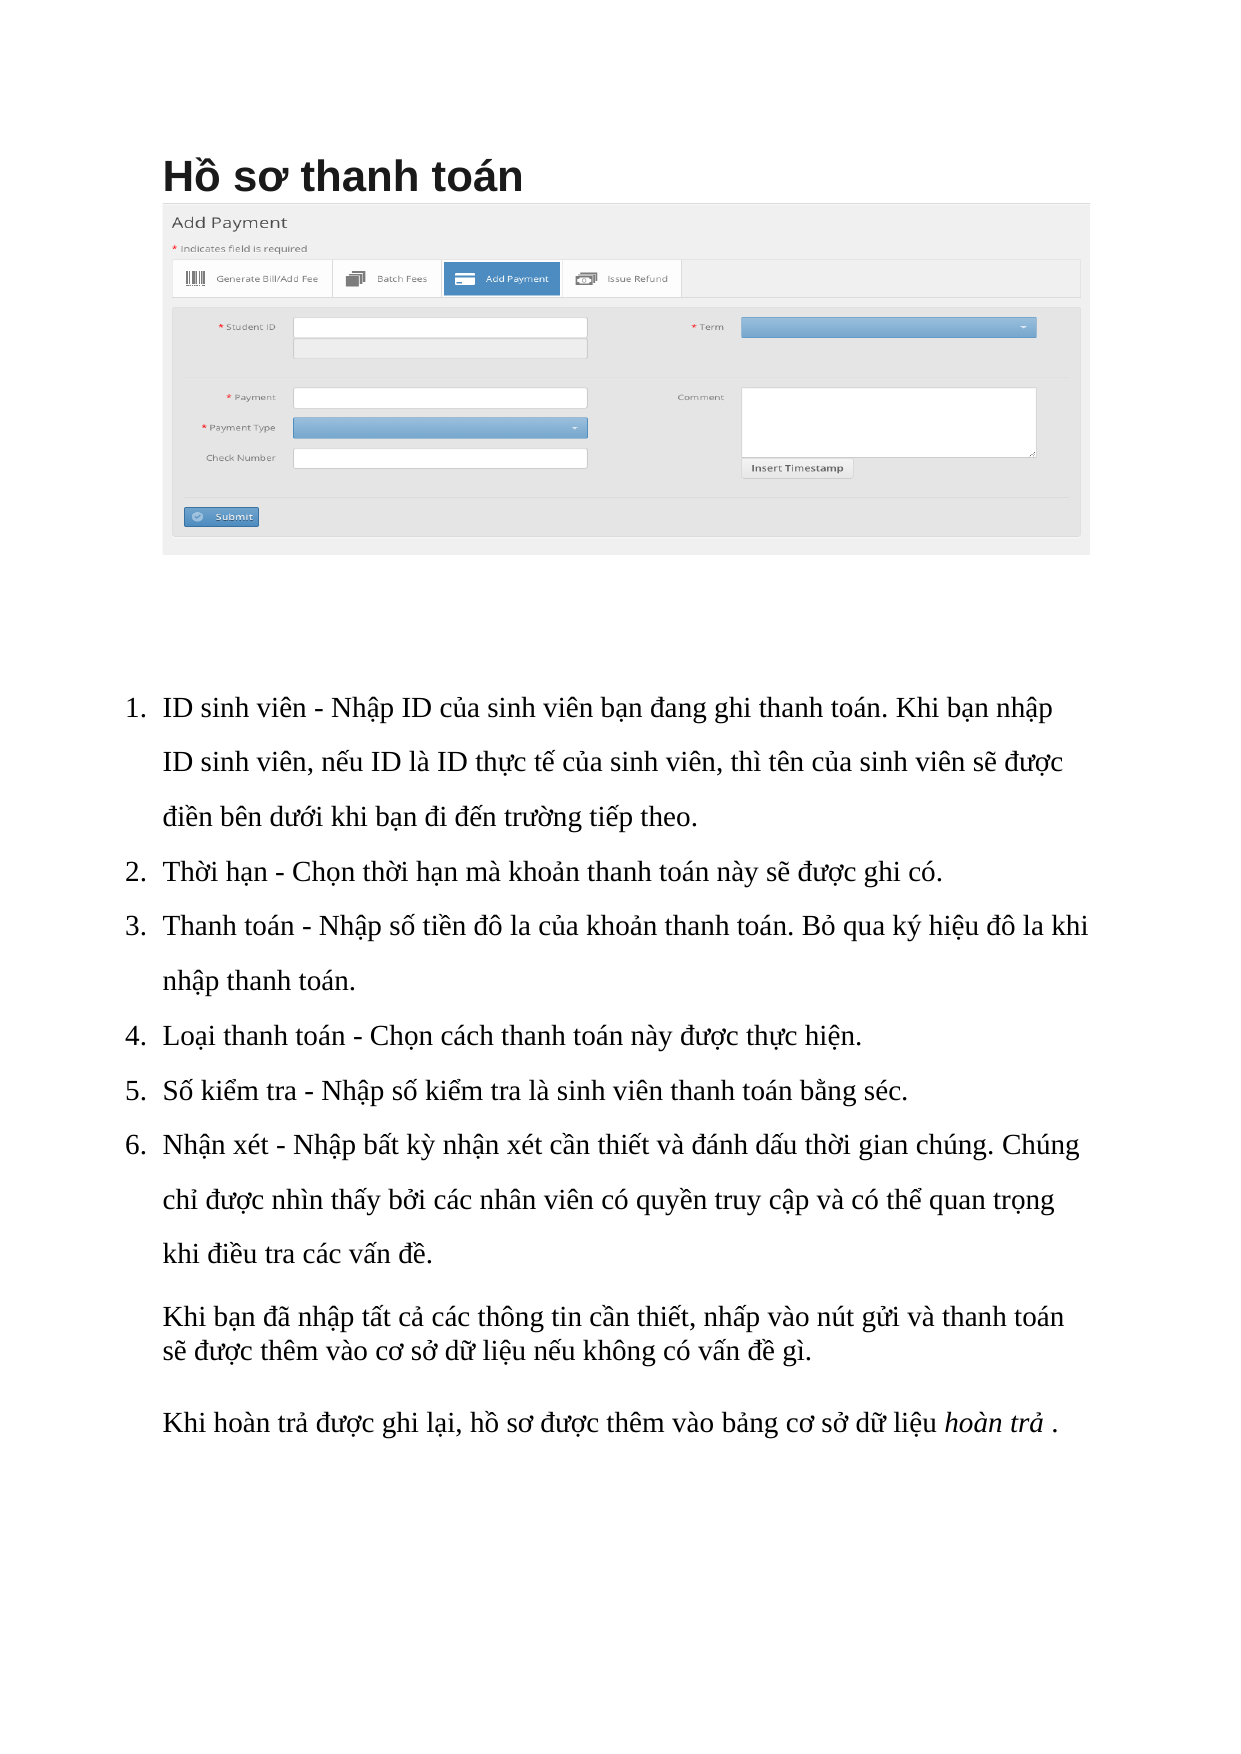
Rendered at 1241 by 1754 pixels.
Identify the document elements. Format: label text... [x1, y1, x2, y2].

list Nhận xét - Nhập bất kỳ nhận xét cần thiết và đánh dấu thời gian chúng. Chúng chỉ được nhìn thấy bởi các nhân viên có quyền truy cập và có thể quan trọng khi điều tra các vấn đề. [125, 1106, 1090, 1270]
list Thanh toán - Nhập số tiền đô la của khoản thanh toán. Bỏ qua ký hiệu đô la khi nhập thanh toán. [125, 887, 1090, 997]
picture [162, 203, 1091, 555]
text Khi hoàn trả được ghi lại, hồ sơ được thêm vào bảng cơ sở dữ liệu hoàn trả . [162, 1406, 1090, 1439]
list Loại thanh toán - Chọn cách thanh toán này được thực hiện. [125, 997, 1090, 1051]
text Khi bạn đã nhập tất cả các thông tin cần thiết, nhấp vào nút gửi và thanh toán sẽ được thêm vào cơ sở dữ liệu nếu không có vấn đề gì. [162, 1299, 1090, 1366]
list Thời hạn - Chọn thời hạn mà khoản thanh toán này sẽ được ghi có. [125, 833, 1090, 887]
subtitle Hồ sơ thanh toán [162, 150, 1090, 203]
list ID sinh viên - Nhập ID của sinh viên bạn đang ghi thanh toán. Khi bạn nhập ID sinh viên, nếu ID là ID thực tế của sinh viên, thì tên của sinh viên sẽ được điền bên dưới khi bạn đi đến trường tiếp theo. [125, 669, 1090, 833]
list Số kiểm tra - Nhập số kiểm tra là sinh viên thanh toán bằng séc. [125, 1051, 1090, 1106]
